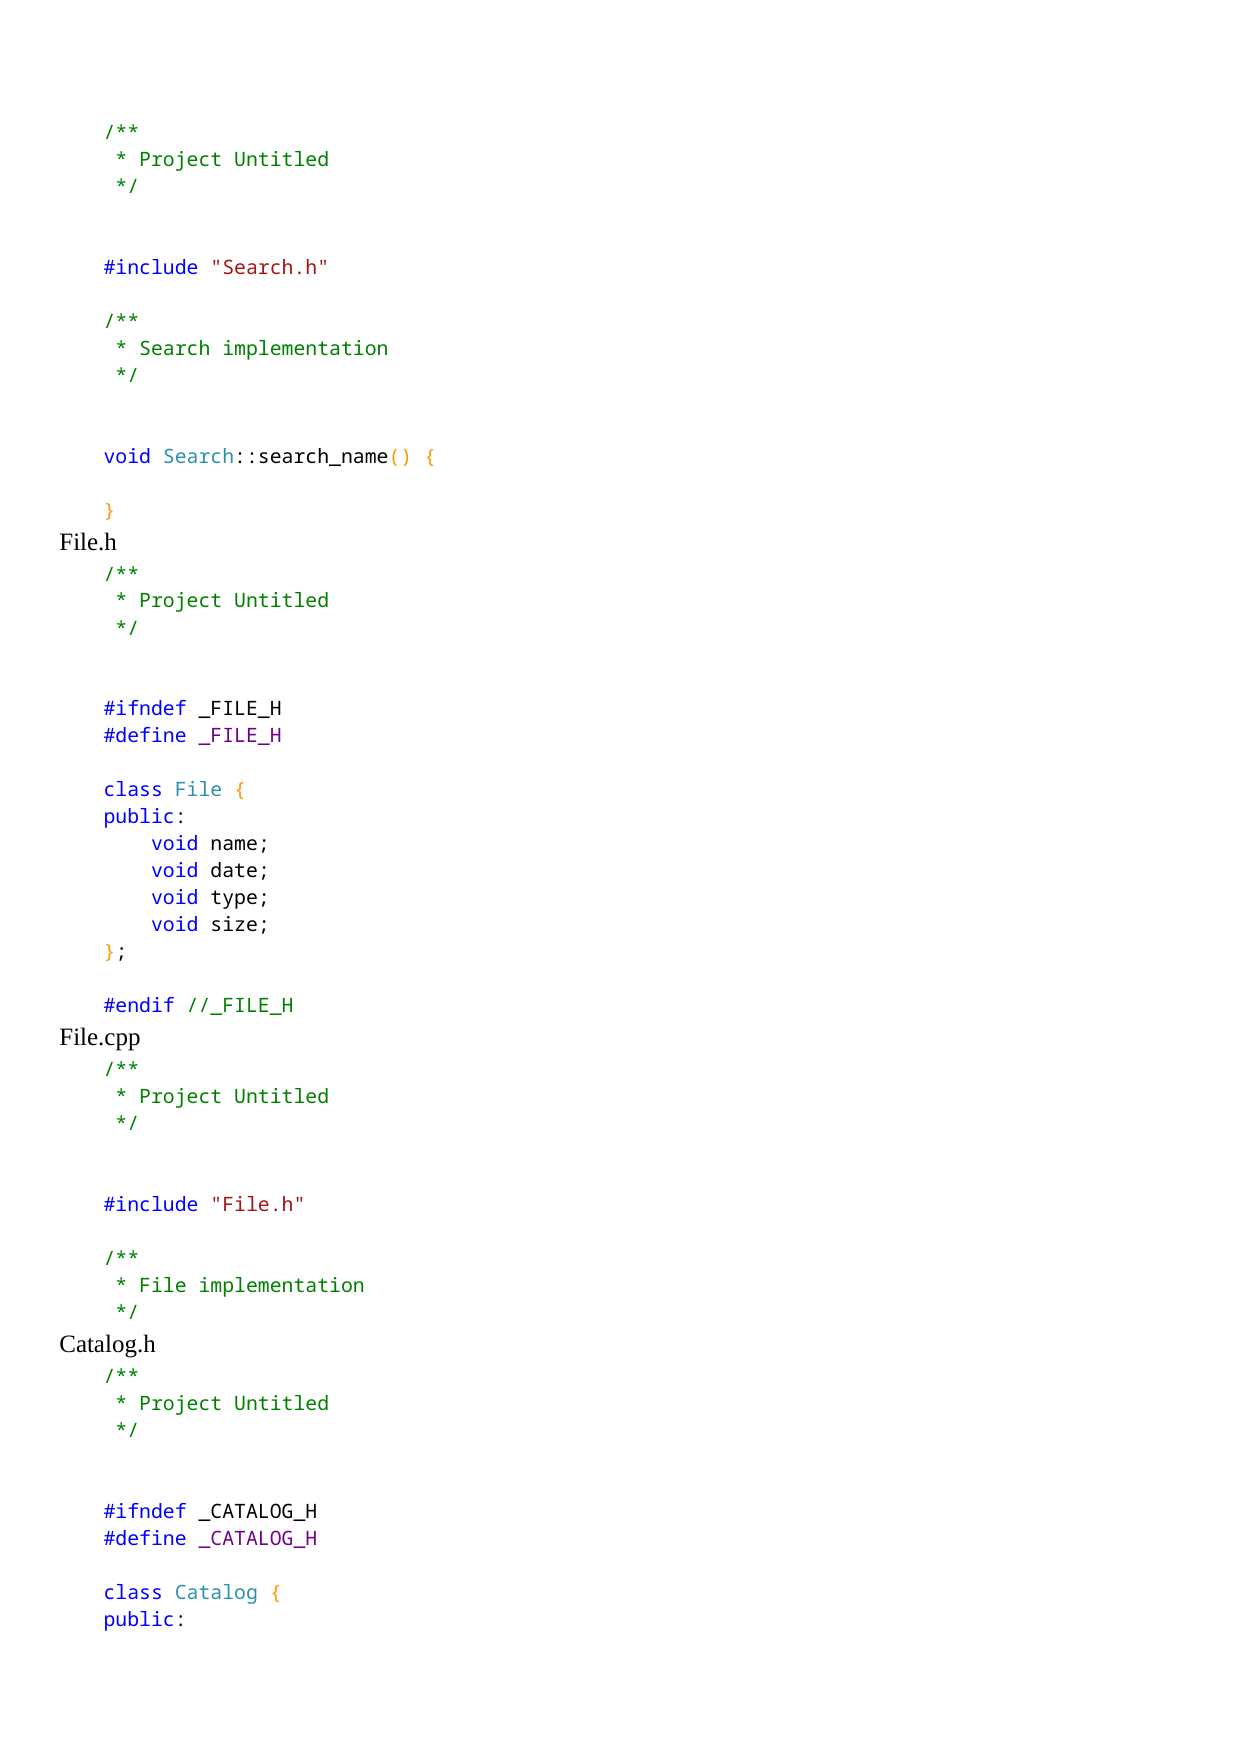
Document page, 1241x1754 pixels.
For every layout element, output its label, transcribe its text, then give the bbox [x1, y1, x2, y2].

text /** [103, 307, 1152, 334]
text */ [103, 361, 1152, 388]
text void size; [103, 911, 1152, 937]
text * Project Untitled [103, 1389, 1152, 1416]
text * Project Untitled [103, 587, 1152, 614]
text void name; [103, 829, 1152, 857]
text #define _СATALOG_H [103, 1524, 1152, 1551]
text * Project Untitled [103, 1082, 1152, 1109]
text #include "File.h" [103, 1190, 1152, 1217]
text #include "Search.h" [103, 253, 1152, 280]
text File.cpp [59, 1022, 1152, 1051]
text /** [103, 1244, 1152, 1271]
text void date; [103, 857, 1152, 883]
text Catalog.h [59, 1329, 1152, 1358]
text #ifndef _FILE_H [103, 695, 1152, 722]
text public: [103, 803, 1152, 829]
text #endif //_FILE_H [103, 991, 1152, 1018]
text File.h [59, 527, 1152, 556]
text */ [103, 614, 1152, 641]
text */ [103, 1109, 1152, 1136]
text }; [103, 937, 1152, 964]
text * File implementation [103, 1271, 1152, 1298]
text /** [103, 1055, 1152, 1082]
text void Search::search_name() { [103, 442, 1152, 469]
text #ifndef _СATALOG_H [103, 1497, 1152, 1524]
text #define _FILE_H [103, 722, 1152, 749]
text void type; [103, 883, 1152, 911]
text /** [103, 560, 1152, 587]
text * Search implementation [103, 334, 1152, 361]
text */ [103, 1298, 1152, 1325]
text */ [103, 1416, 1152, 1443]
text class Сatalog { [103, 1578, 1152, 1605]
text public: [103, 1605, 1152, 1632]
text } [103, 496, 1152, 523]
text /** [103, 118, 1152, 145]
text class File { [103, 776, 1152, 803]
text /** [103, 1362, 1152, 1389]
text * Project Untitled [103, 145, 1152, 172]
text */ [103, 172, 1152, 199]
